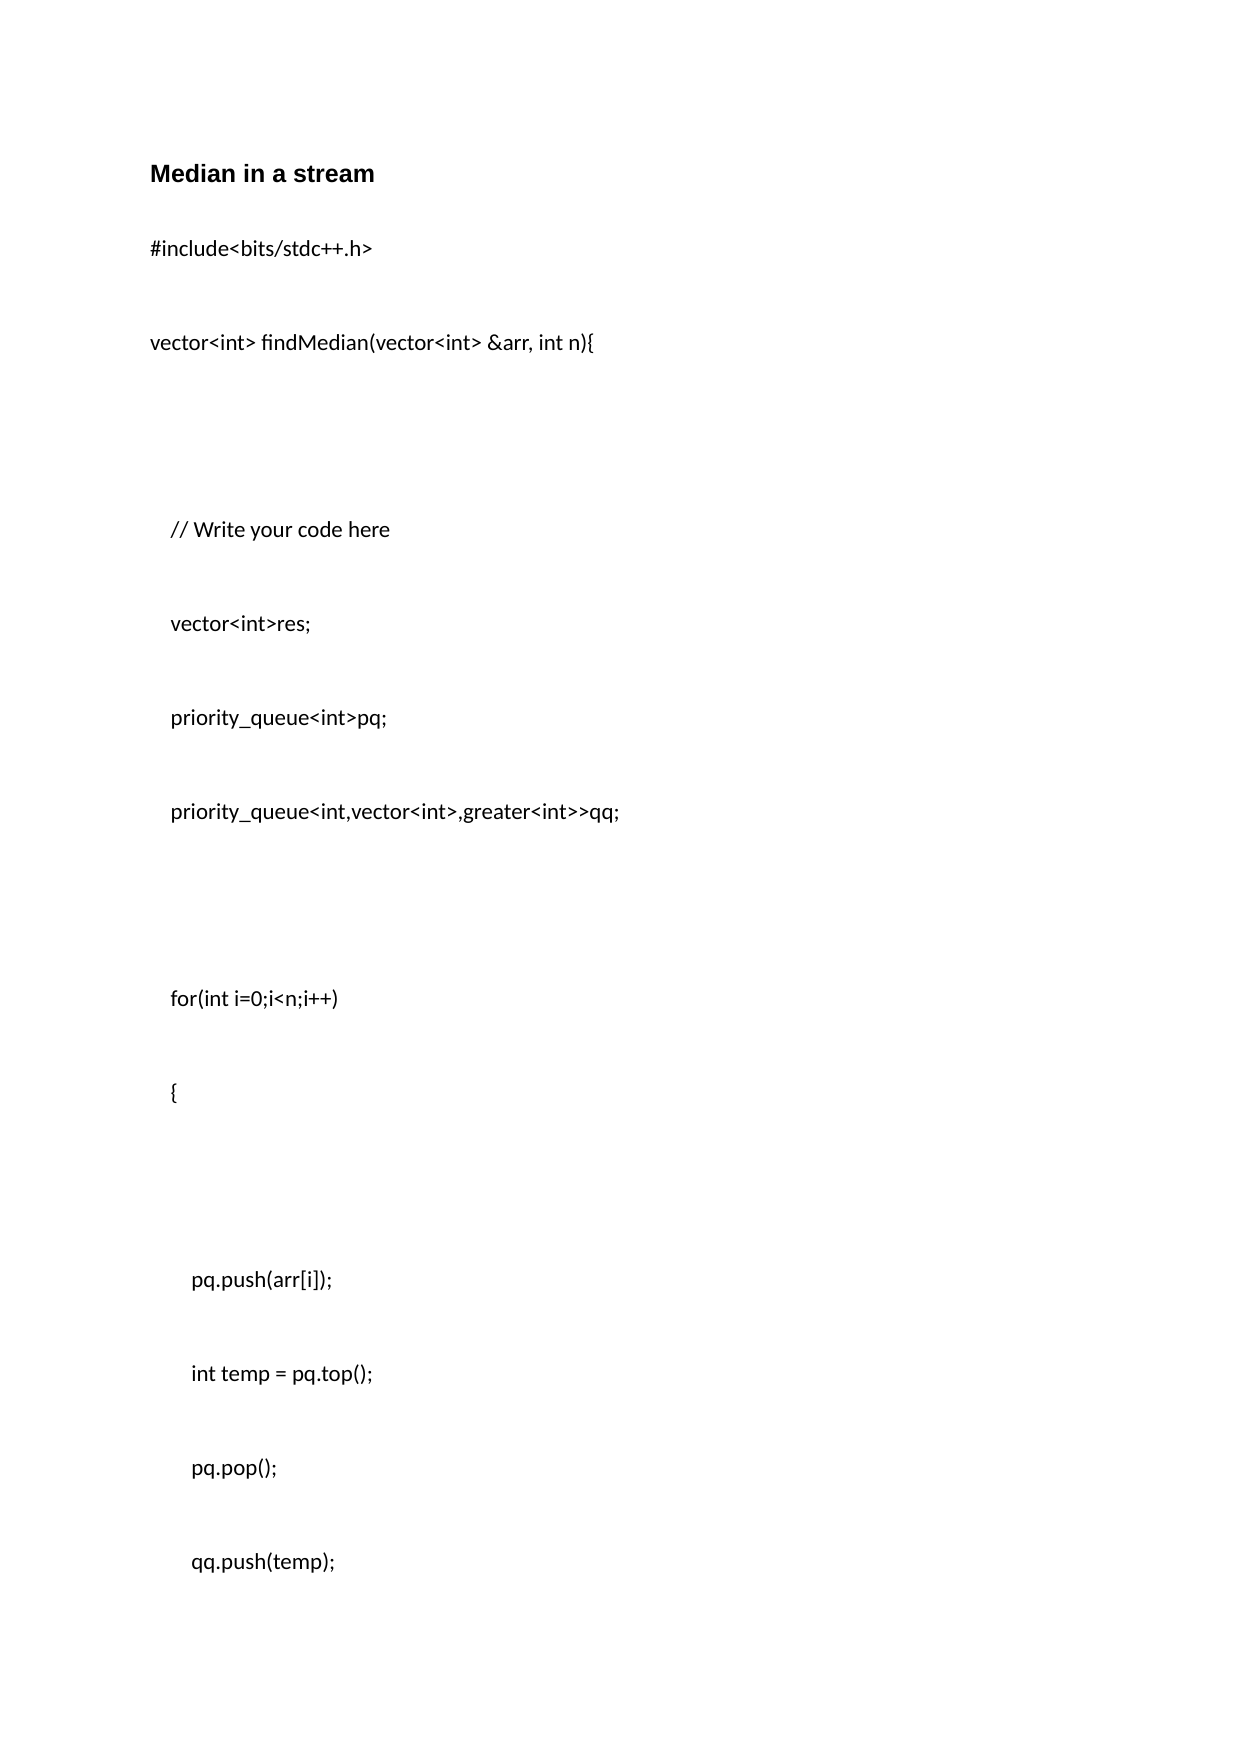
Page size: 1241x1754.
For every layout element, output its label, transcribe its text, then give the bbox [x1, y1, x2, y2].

text pq.push(arr[i]); [150, 1266, 1090, 1294]
text int temp = pq.top(); [150, 1359, 1090, 1387]
text priority_queue<int>pq; [150, 703, 1090, 731]
text vector<int> findMedian(vector<int> &arr, int n){ [150, 328, 1090, 356]
text Median in a stream [150, 150, 1090, 187]
text { [150, 1078, 1090, 1106]
text #include<bits/stdc++.h> [150, 234, 1090, 262]
text qq.push(temp); [150, 1547, 1090, 1575]
text pq.pop(); [150, 1453, 1090, 1481]
text // Write your code here [150, 516, 1090, 544]
text for(int i=0;i<n;i++) [150, 984, 1090, 1012]
text vector<int>res; [150, 609, 1090, 637]
text priority_queue<int,vector<int>,greater<int>>qq; [150, 797, 1090, 825]
